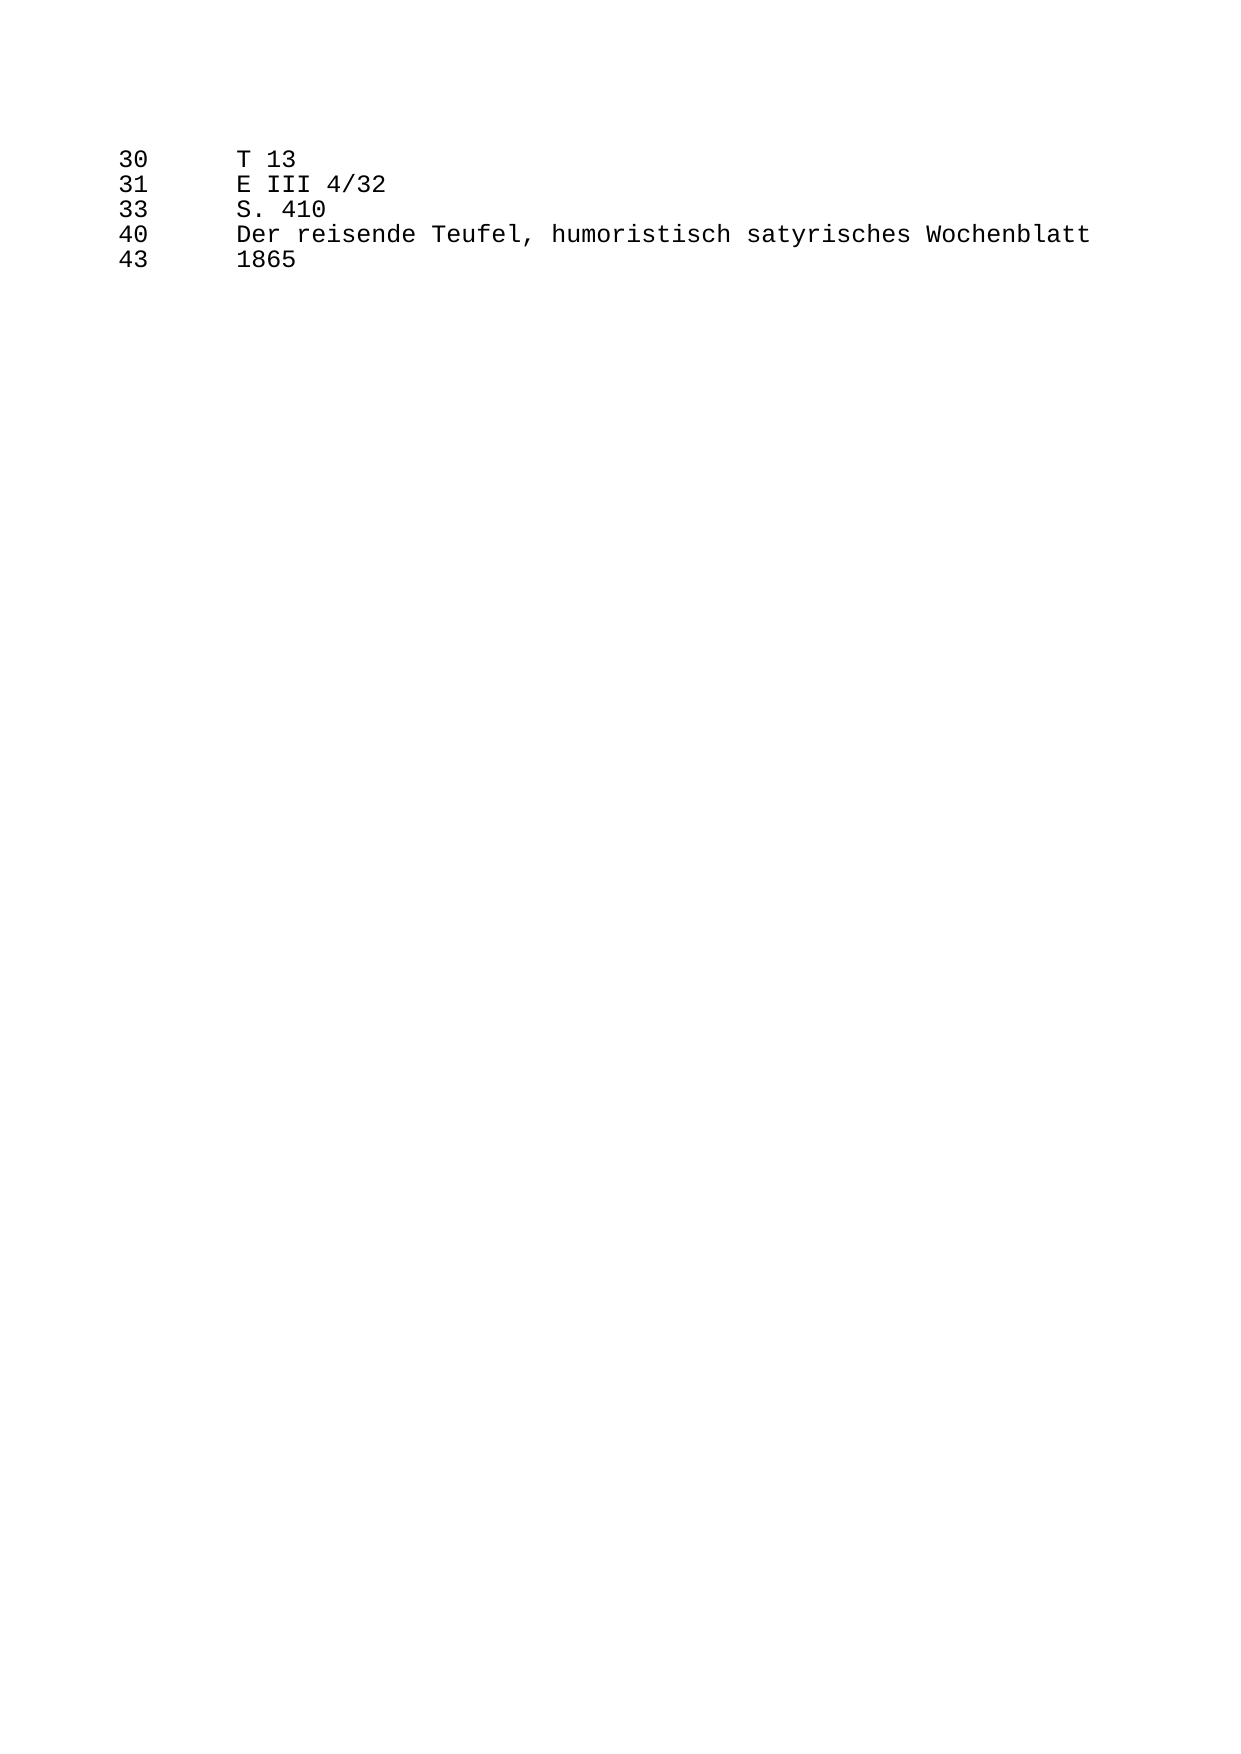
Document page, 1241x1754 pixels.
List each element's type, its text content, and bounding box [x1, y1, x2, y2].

text 43 1865 [118, 248, 1122, 273]
text 31 E III 4/32 [118, 173, 1122, 198]
text 30 T 13 [118, 148, 1122, 173]
text 33 S. 410 [118, 198, 1122, 223]
text 40 t[1{Der reisende Teufel}, 2{humoristisch satyrisches Wochenblatt}]t [118, 223, 1122, 248]
